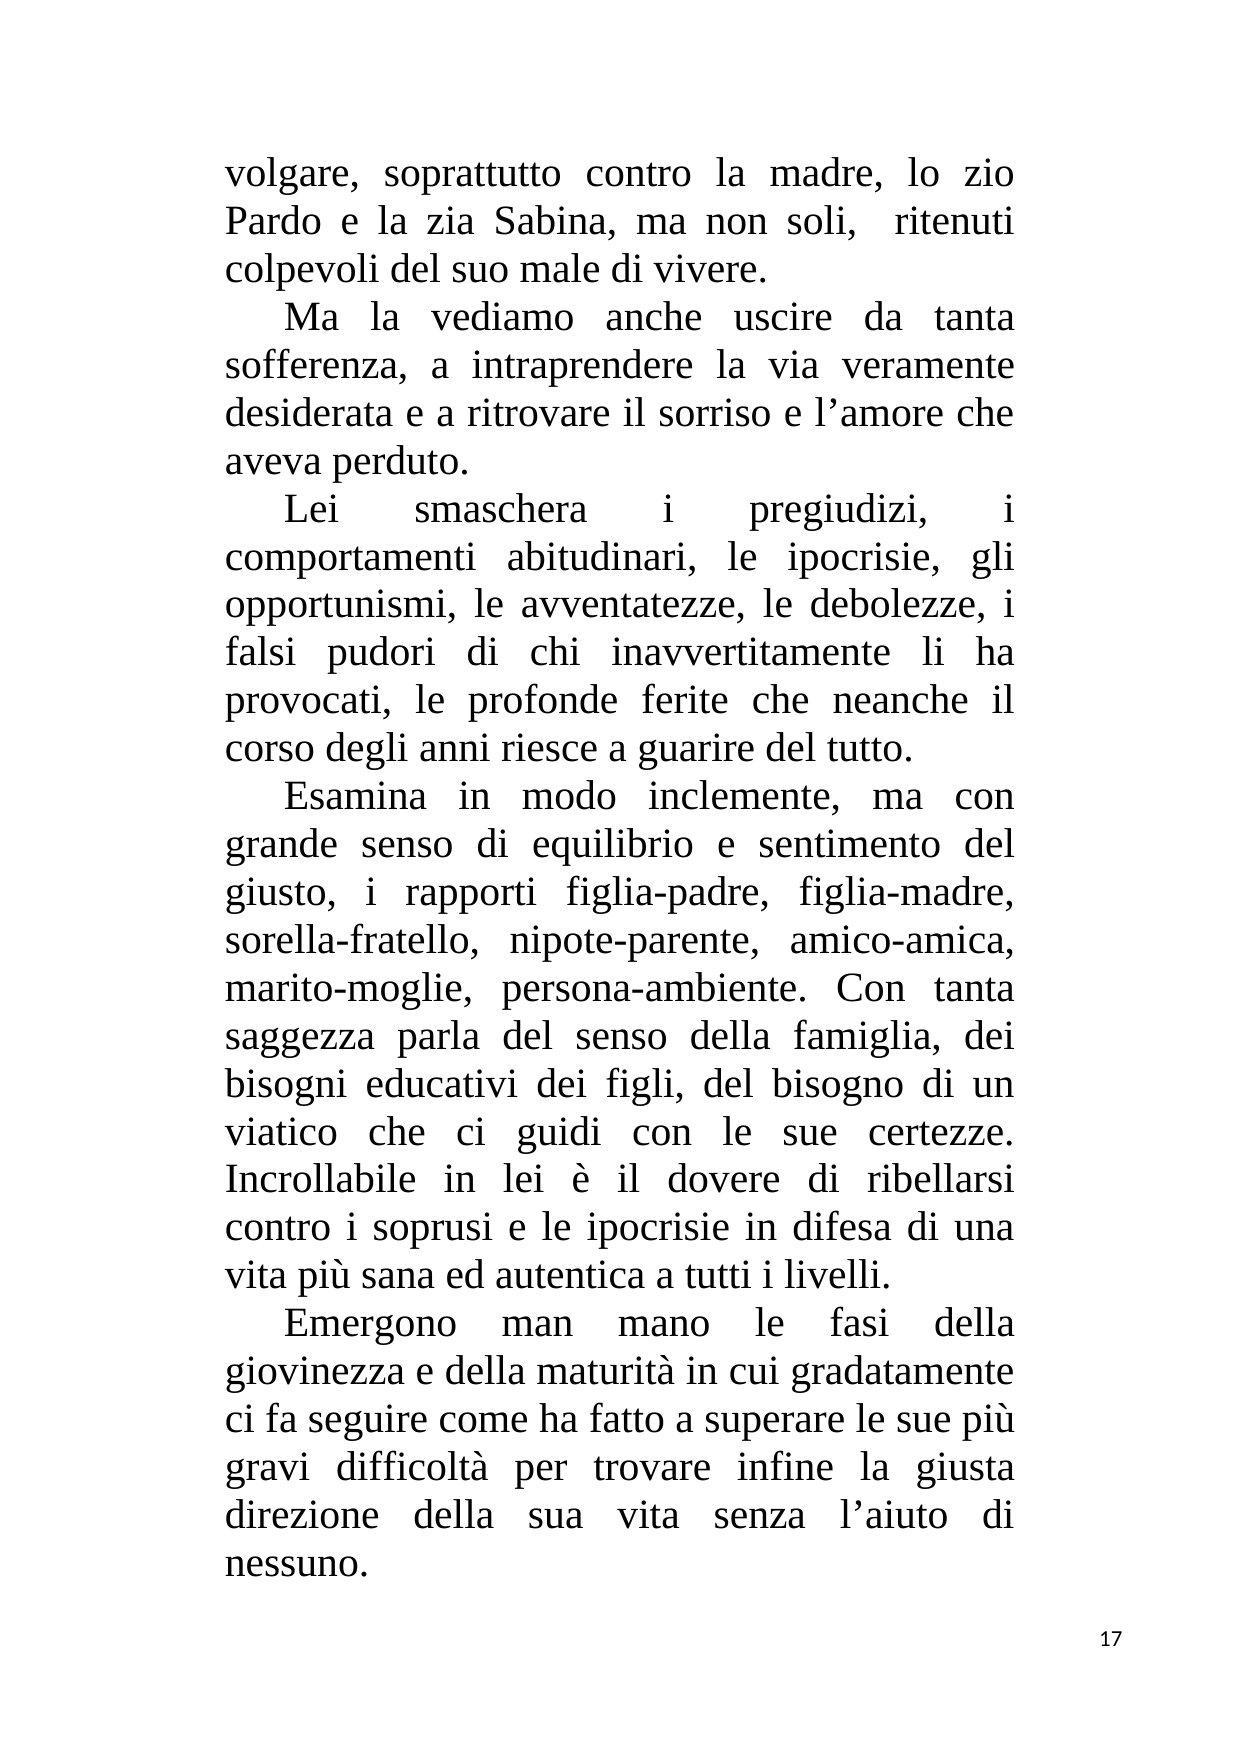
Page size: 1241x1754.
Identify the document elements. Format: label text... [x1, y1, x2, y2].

text Ma la vediamo anche uscire da tanta sofferenza, a intraprendere la via veramente desiderata e a ritrovare il sorriso e l’amore che aveva perduto. [224, 291, 1016, 483]
text Lei smaschera i pregiudizi, i comportamenti abitudinari, le ipocrisie, gli opportunismi, le avventatezze, le debolezze, i falsi pudori di chi inavvertitamente li ha provocati, le profonde ferite che neanche il corso degli anni riesce a guarire del tutto. [224, 483, 1016, 771]
text Esamina in modo inclemente, ma con grande senso di equilibrio e sentimento del giusto, i rapporti figlia-padre, figlia-madre, sorella-fratello, nipote-parente, amico-amica, marito-moglie, persona-ambiente. Con tanta saggezza parla del senso della famiglia, dei bisogni educativi dei figli, del bisogno di un viatico che ci guidi con le sue certezze. Incrollabile in lei è il dovere di ribellarsi contro i soprusi e le ipocrisie in difesa di una vita più sana ed autentica a tutti i livelli. [224, 771, 1016, 1298]
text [224, 148, 1016, 291]
text Emergono man mano le fasi della giovinezza e della maturità in cui gradatamente ci fa seguire come ha fatto a superare le sue più gravi difficoltà per trovare infine la giusta direzione della sua vita senza l’aiuto di nessuno. [224, 1298, 1016, 1585]
